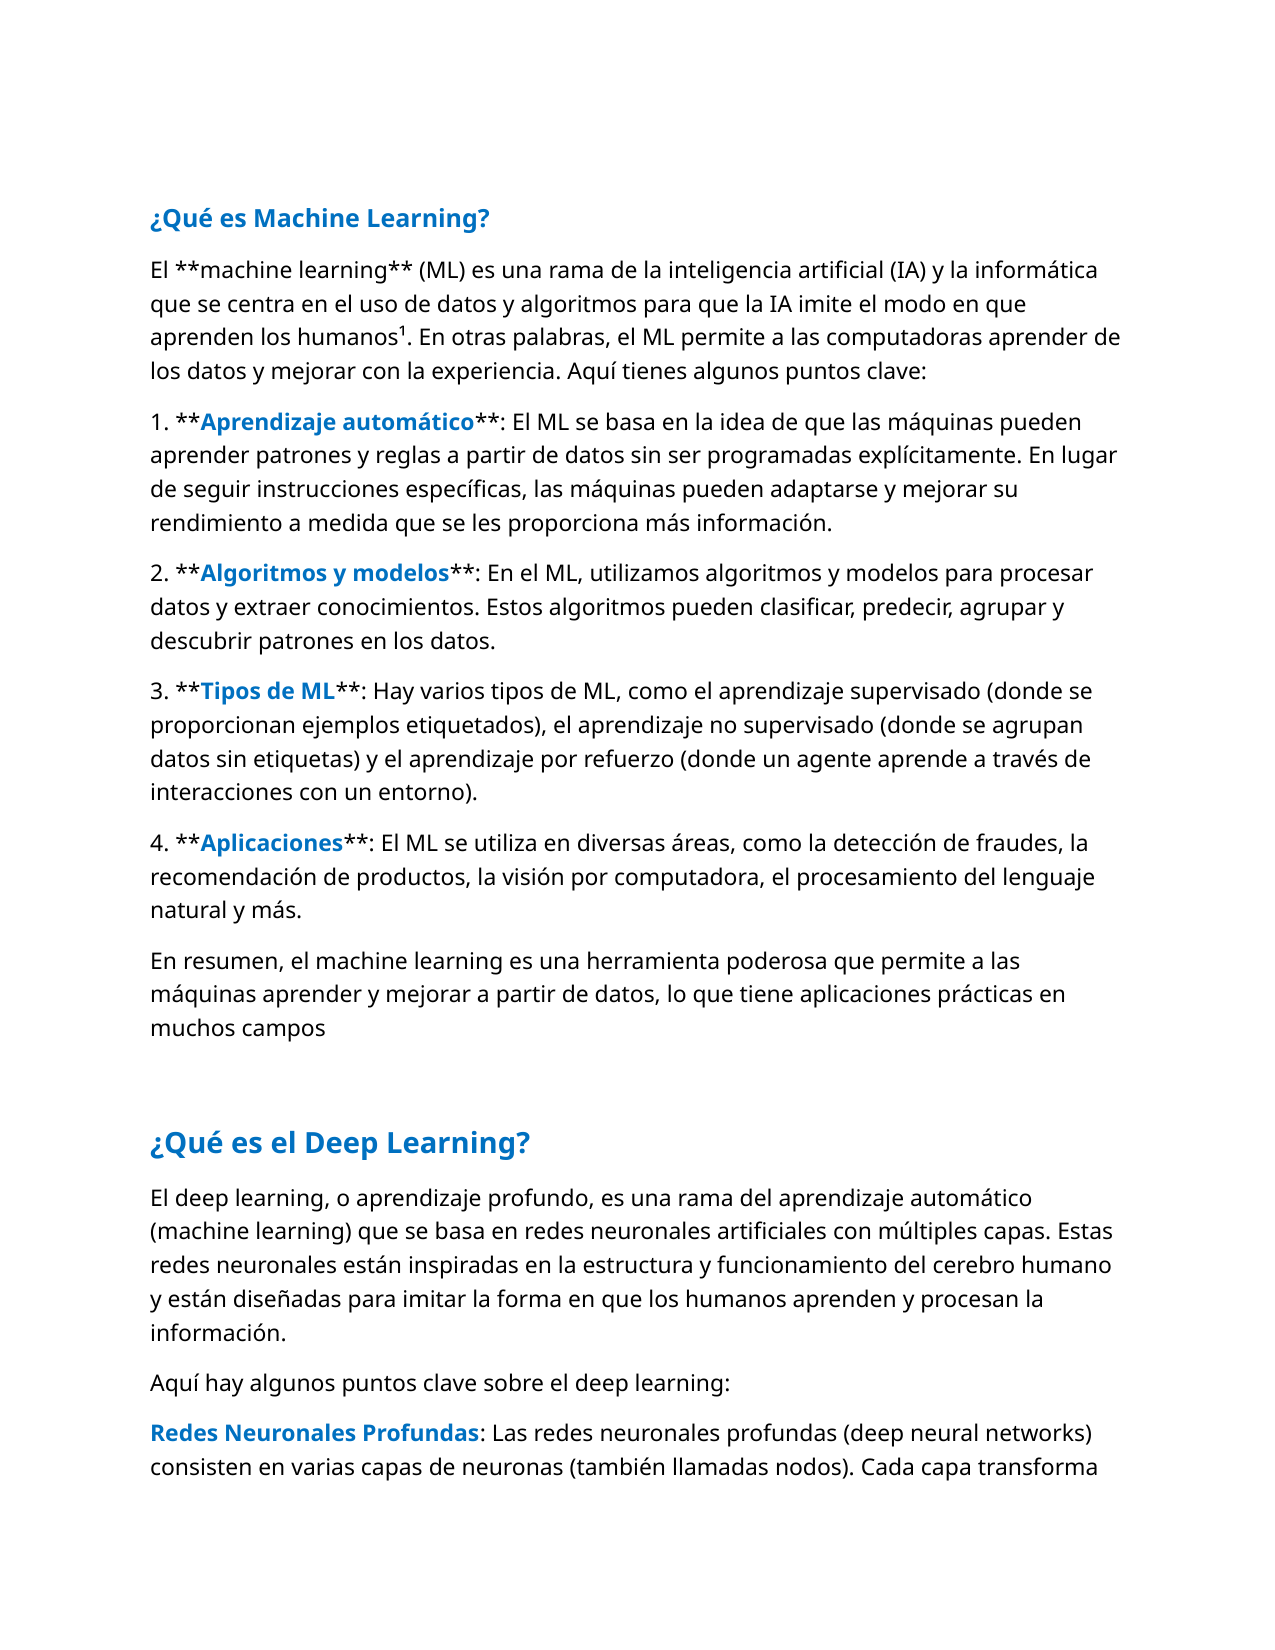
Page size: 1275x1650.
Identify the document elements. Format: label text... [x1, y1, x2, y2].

text 3. **Tipos de ML**: Hay varios tipos de ML, como el aprendizaje supervisado (donde se proporcionan ejemplos etiquetados), el aprendizaje no supervisado (donde se agrupan datos sin etiquetas) y el aprendizaje por refuerzo (donde un agente aprende a través de interacciones con un entorno). [150, 675, 1125, 808]
text ¿Qué es el Deep Learning? [150, 1122, 1125, 1162]
text 1. **Aprendizaje automático**: El ML se basa en la idea de que las máquinas pueden aprender patrones y reglas a partir de datos sin ser programadas explícitamente. En lugar de seguir instrucciones específicas, las máquinas pueden adaptarse y mejorar su rendimiento a medida que se les proporciona más información. [150, 406, 1125, 538]
text ¿Qué es Machine Learning? [150, 200, 1125, 234]
text 2. **Algoritmos y modelos**: En el ML, utilizamos algoritmos y modelos para procesar datos y extraer conocimientos. Estos algoritmos pueden clasificar, predecir, agrupar y descubrir patrones en los datos. [150, 557, 1125, 656]
text El deep learning, o aprendizaje profundo, es una rama del aprendizaje automático (machine learning) que se basa en redes neuronales artificiales con múltiples capas. Estas redes neuronales están inspiradas en la estructura y funcionamiento del cerebro humano y están diseñadas para imitar la forma en que los humanos aprenden y procesan la información. [150, 1182, 1125, 1348]
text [150, 1417, 1125, 1482]
text El **machine learning** (ML) es una rama de la inteligencia artificial (IA) y la informática que se centra en el uso de datos y algoritmos para que la IA imite el modo en que aprenden los humanos¹. En otras palabras, el ML permite a las computadoras aprender de los datos y mejorar con la experiencia. Aquí tienes algunos puntos clave: [150, 254, 1125, 386]
text En resumen, el machine learning es una herramienta poderosa que permite a las máquinas aprender y mejorar a partir de datos, lo que tiene aplicaciones prácticas en muchos campos [150, 945, 1125, 1043]
text 4. **Aplicaciones**: El ML se utiliza en diversas áreas, como la detección de fraudes, la recomendación de productos, la visión por computadora, el procesamiento del lenguaje natural y más. [150, 827, 1125, 926]
text Aquí hay algunos puntos clave sobre el deep learning: [150, 1367, 1125, 1398]
